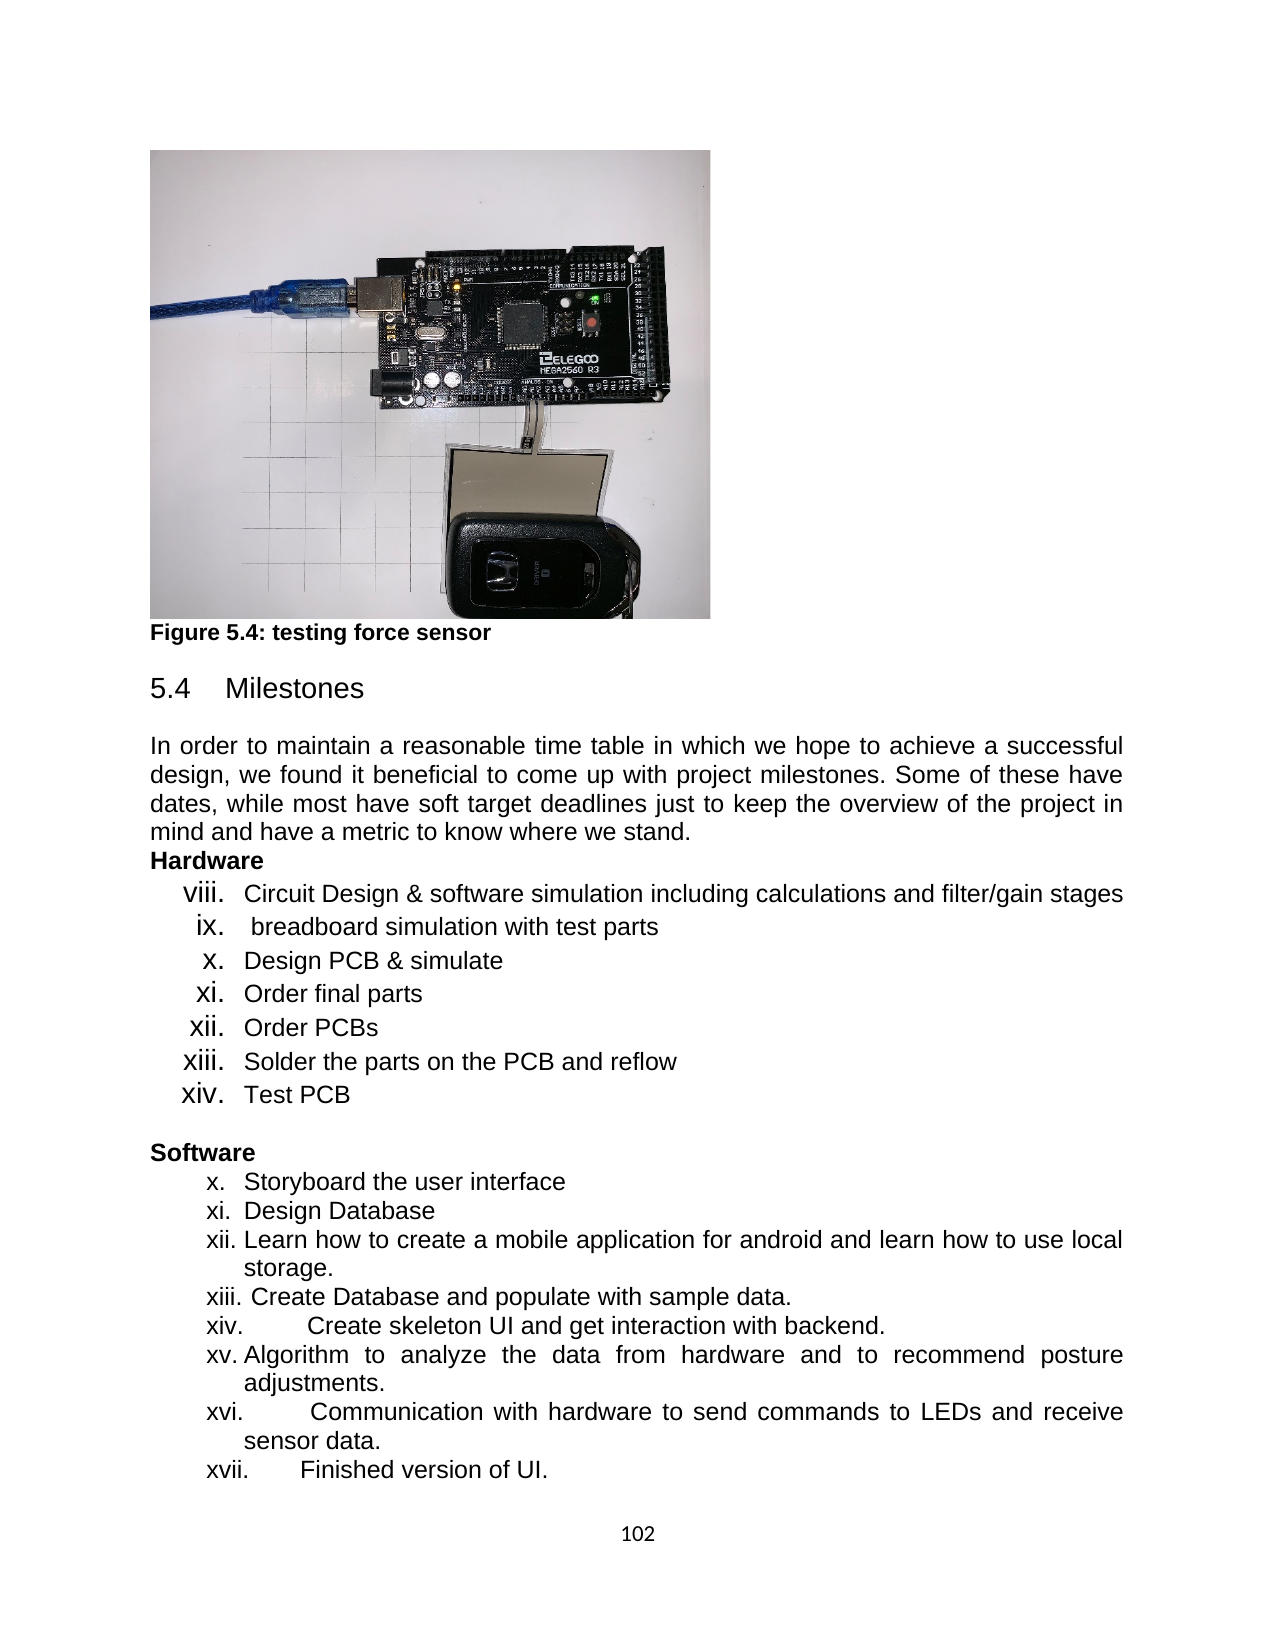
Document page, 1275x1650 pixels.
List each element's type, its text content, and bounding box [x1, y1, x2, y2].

list Algorithm to analyze the data from hardware and to recommend posture adjustments. [206, 1339, 1125, 1397]
list Create Database and populate with sample data. [206, 1282, 1125, 1311]
list Learn how to create a mobile application for android and learn how to use local storage. [206, 1224, 1125, 1282]
list Order final parts [225, 975, 1125, 1009]
list Design PCB & simulate [225, 942, 1125, 975]
text Hardware [150, 846, 1125, 875]
list Order PCBs [225, 1009, 1125, 1042]
list Design Database [206, 1196, 1125, 1224]
list Storyboard the user interface [206, 1167, 1125, 1196]
text Software [150, 1138, 1125, 1167]
list Create skeleton UI and get interaction with backend. [206, 1311, 1125, 1339]
list Circuit Design & software simulation including calculations and filter/gain stages [225, 875, 1125, 908]
subtitle Milestones [150, 671, 1125, 705]
list Test PCB [225, 1076, 1125, 1109]
list breadboard simulation with test parts [225, 908, 1125, 942]
text In order to maintain a reasonable time table in which we hope to achieve a successful design, we found it beneficial to come up with project milestones. Some of these have dates, while most have soft target deadlines just to keep the overview of the project in mind and have a metric to know where we stand. [150, 731, 1125, 846]
list Solder the parts on the PCB and reflow [225, 1042, 1125, 1076]
picture [150, 150, 711, 619]
text Figure 5.4: testing force sensor [150, 618, 1125, 645]
list Communication with hardware to send commands to LEDs and receive sensor data. [206, 1397, 1125, 1454]
list Finished version of UI. [206, 1454, 1125, 1483]
